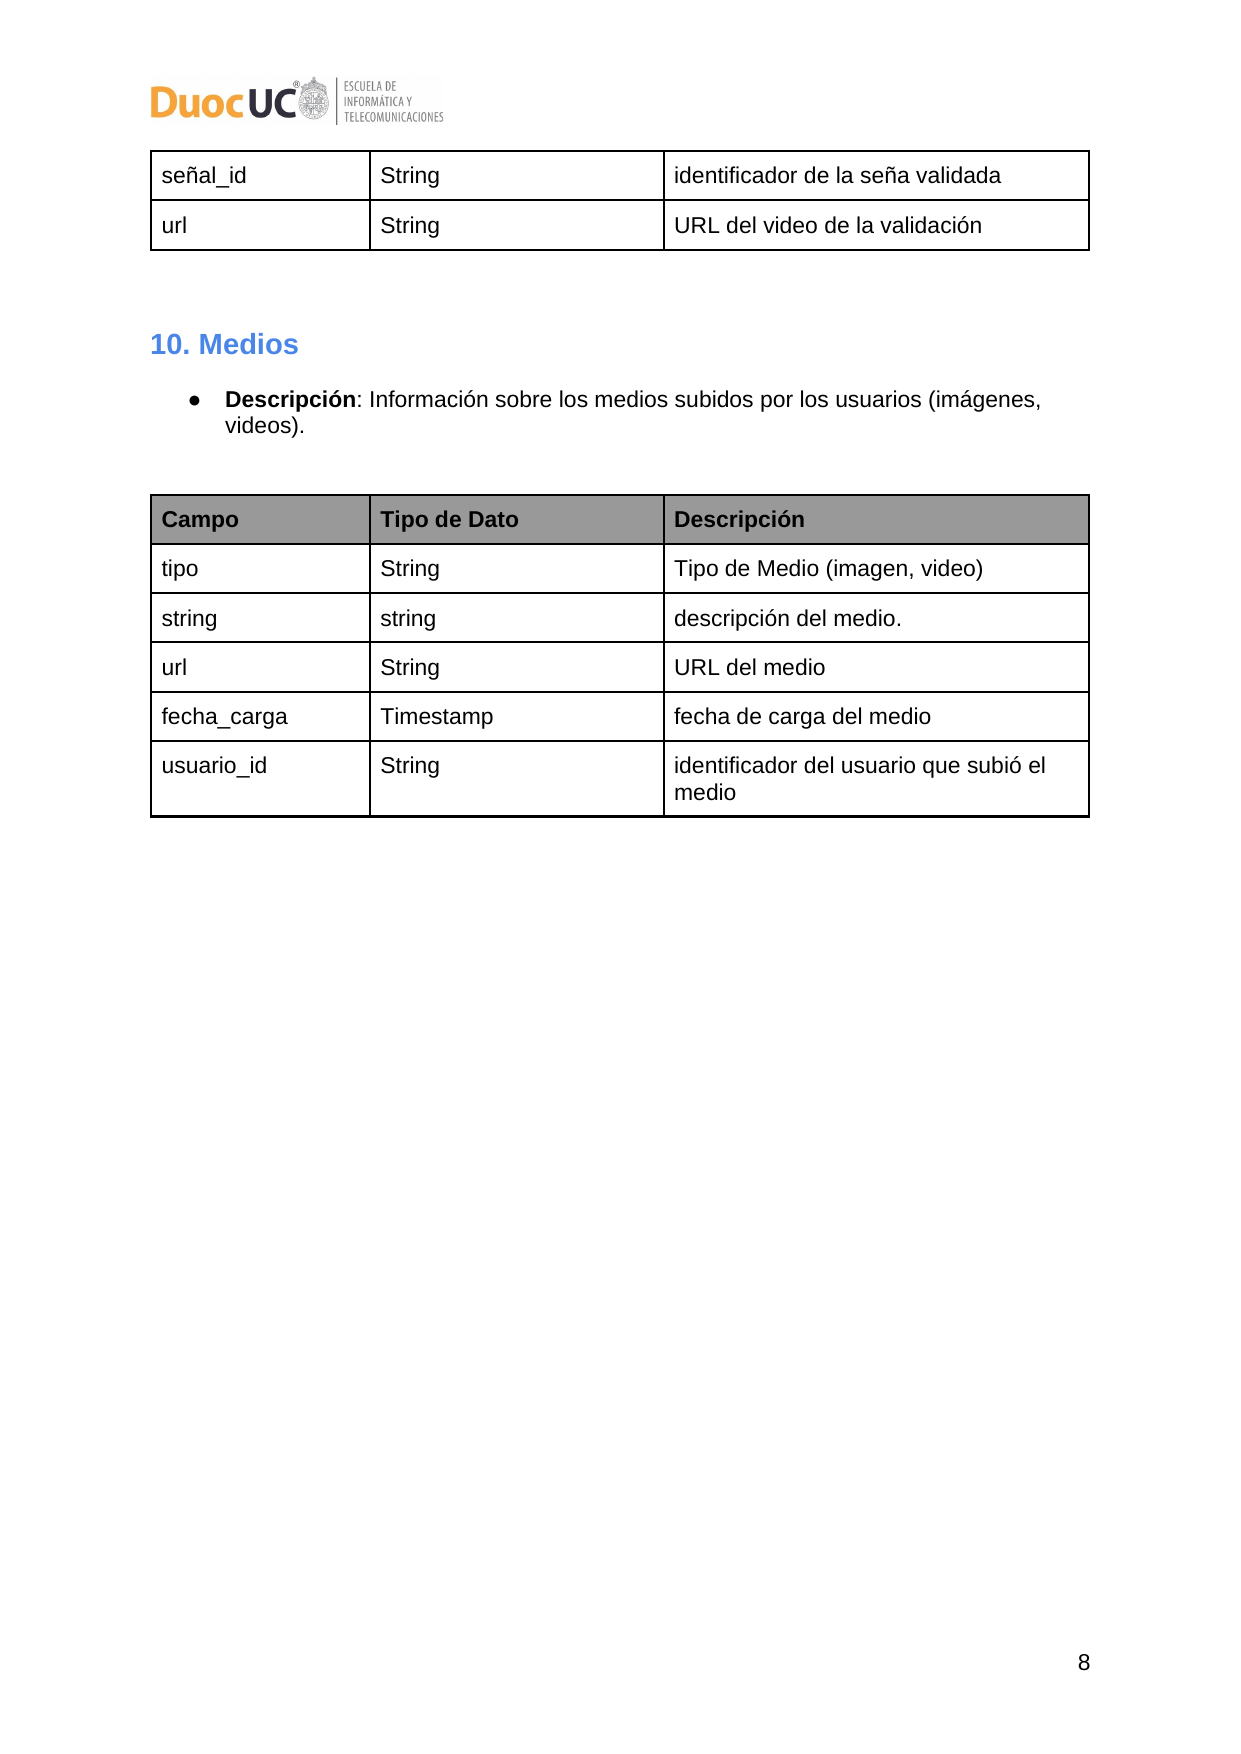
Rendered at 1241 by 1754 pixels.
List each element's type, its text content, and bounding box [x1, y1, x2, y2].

table_header Descripción [665, 496, 1088, 543]
table_header Campo [152, 496, 369, 543]
table_cell string [152, 594, 369, 641]
table_cell String [371, 643, 663, 691]
picture [150, 75, 444, 125]
subtitle 10. Medios [150, 327, 1090, 361]
table_cell descripción del medio. [665, 594, 1088, 641]
table_cell identificador de la seña validada [665, 152, 1088, 199]
table_cell String [371, 201, 663, 248]
table_cell url [152, 201, 369, 248]
table_cell señal_id [152, 152, 369, 199]
table_cell String [371, 152, 663, 199]
table_cell String [371, 742, 663, 815]
table_cell URL del video de la validación [665, 201, 1088, 248]
table_cell Timestamp [371, 693, 663, 740]
table_cell url [152, 643, 369, 691]
table_cell string [371, 594, 663, 641]
table_cell usuario_id [152, 742, 369, 815]
table_cell identificador del usuario que subió el medio [665, 742, 1088, 815]
table_header Tipo de Dato [371, 496, 663, 543]
table_cell String [371, 545, 663, 592]
table_cell fecha_carga [152, 693, 369, 740]
table_cell Tipo de Medio (imagen, video) [665, 545, 1088, 592]
list Descripción: Información sobre los medios subidos por los usuarios (imágenes, videos). [187, 386, 1090, 438]
table_cell tipo [152, 545, 369, 592]
table_cell fecha de carga del medio [665, 693, 1088, 740]
table_cell URL del medio [665, 643, 1088, 691]
